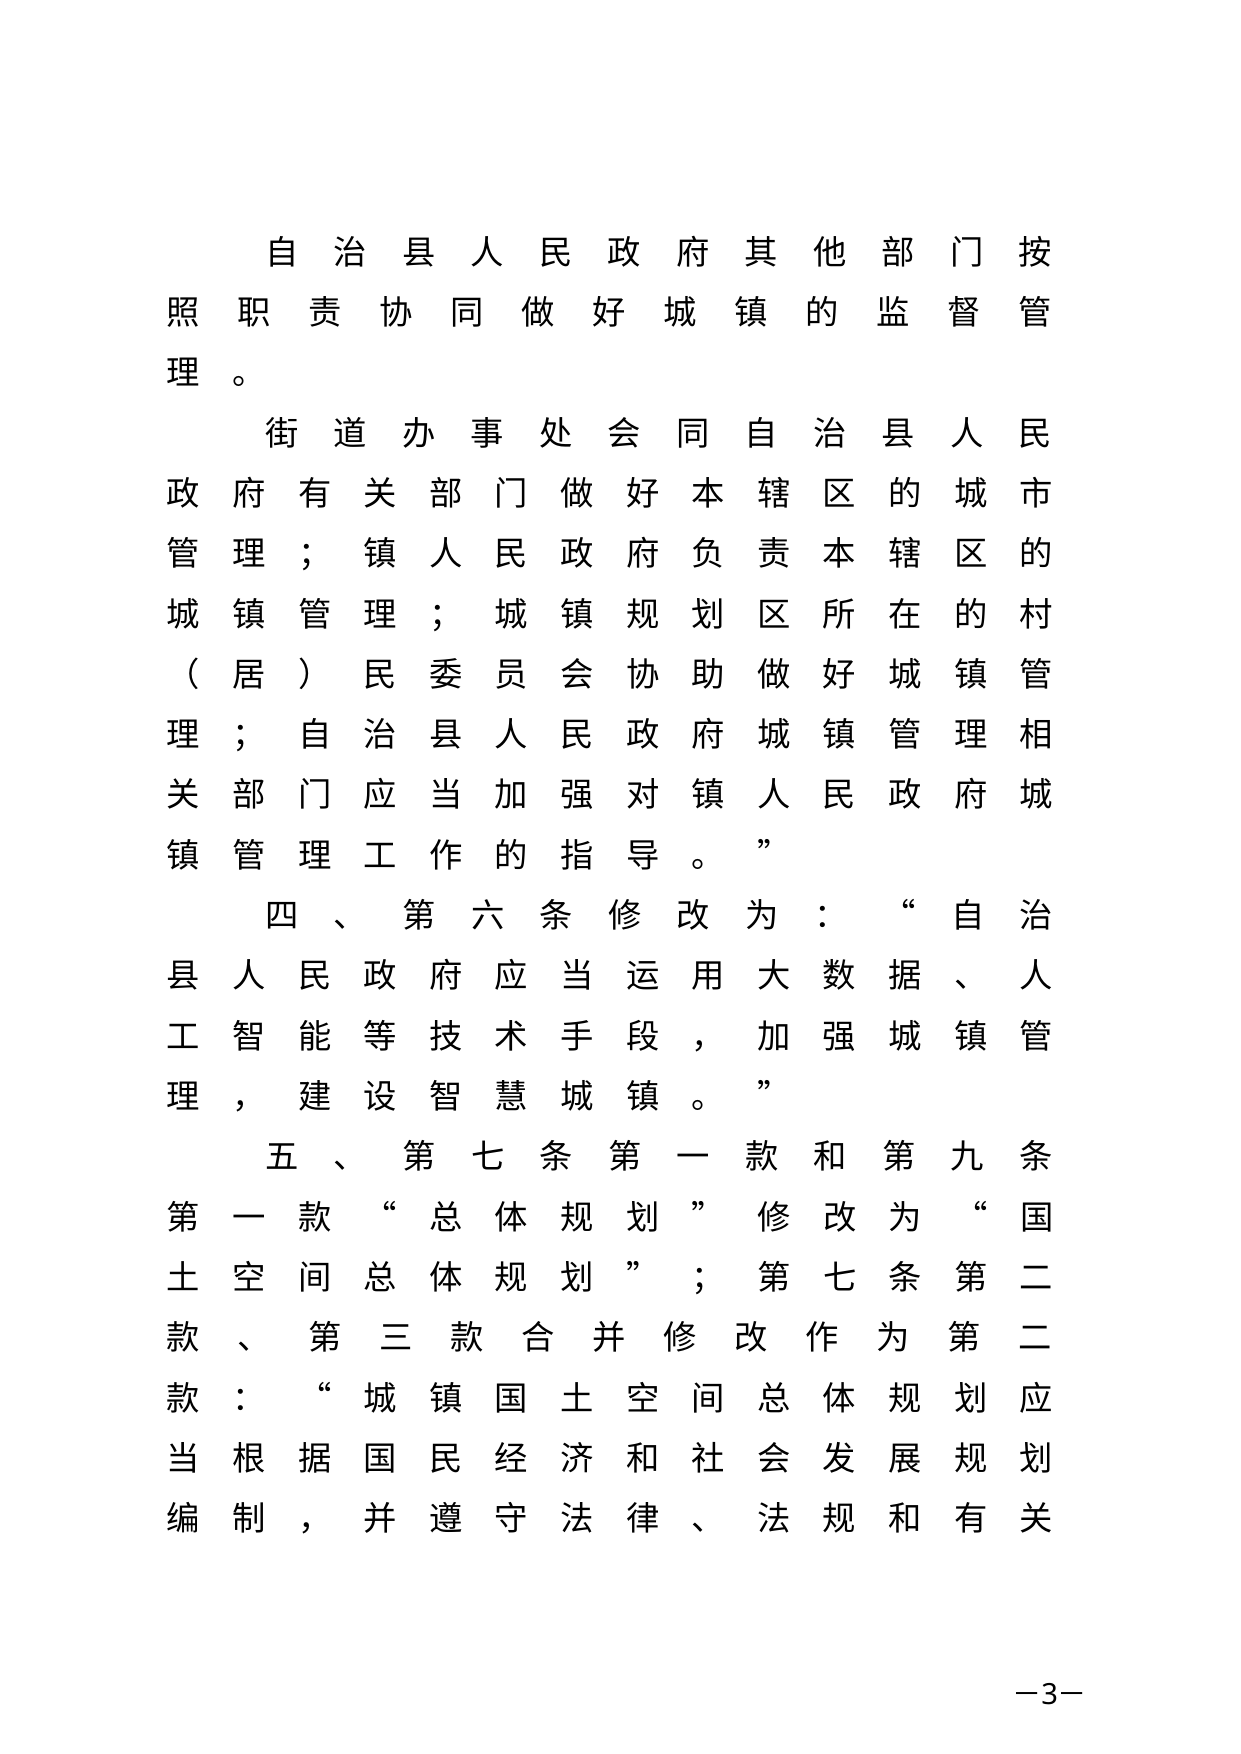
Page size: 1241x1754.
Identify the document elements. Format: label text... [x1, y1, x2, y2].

text 街道办事处会同自治县人民政府有关部门做好本辖区的城市管理；镇人民政府负责本辖区的城镇管理；城镇规划区所在的村（居）民委员会协助做好城镇管理；自治县人民政府城镇管理相关部门应当加强对镇人民政府城镇管理工作的指导。” [167, 400, 1085, 883]
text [167, 1124, 1085, 1546]
text 四、第六条修改为：“自治县人民政府应当运用大数据、人工智能等技术手段，加强城镇管理，建设智慧城镇。” [167, 883, 1085, 1124]
text 自治县人民政府其他部门按照职责协同做好城镇的监督管理。 [167, 219, 1085, 400]
